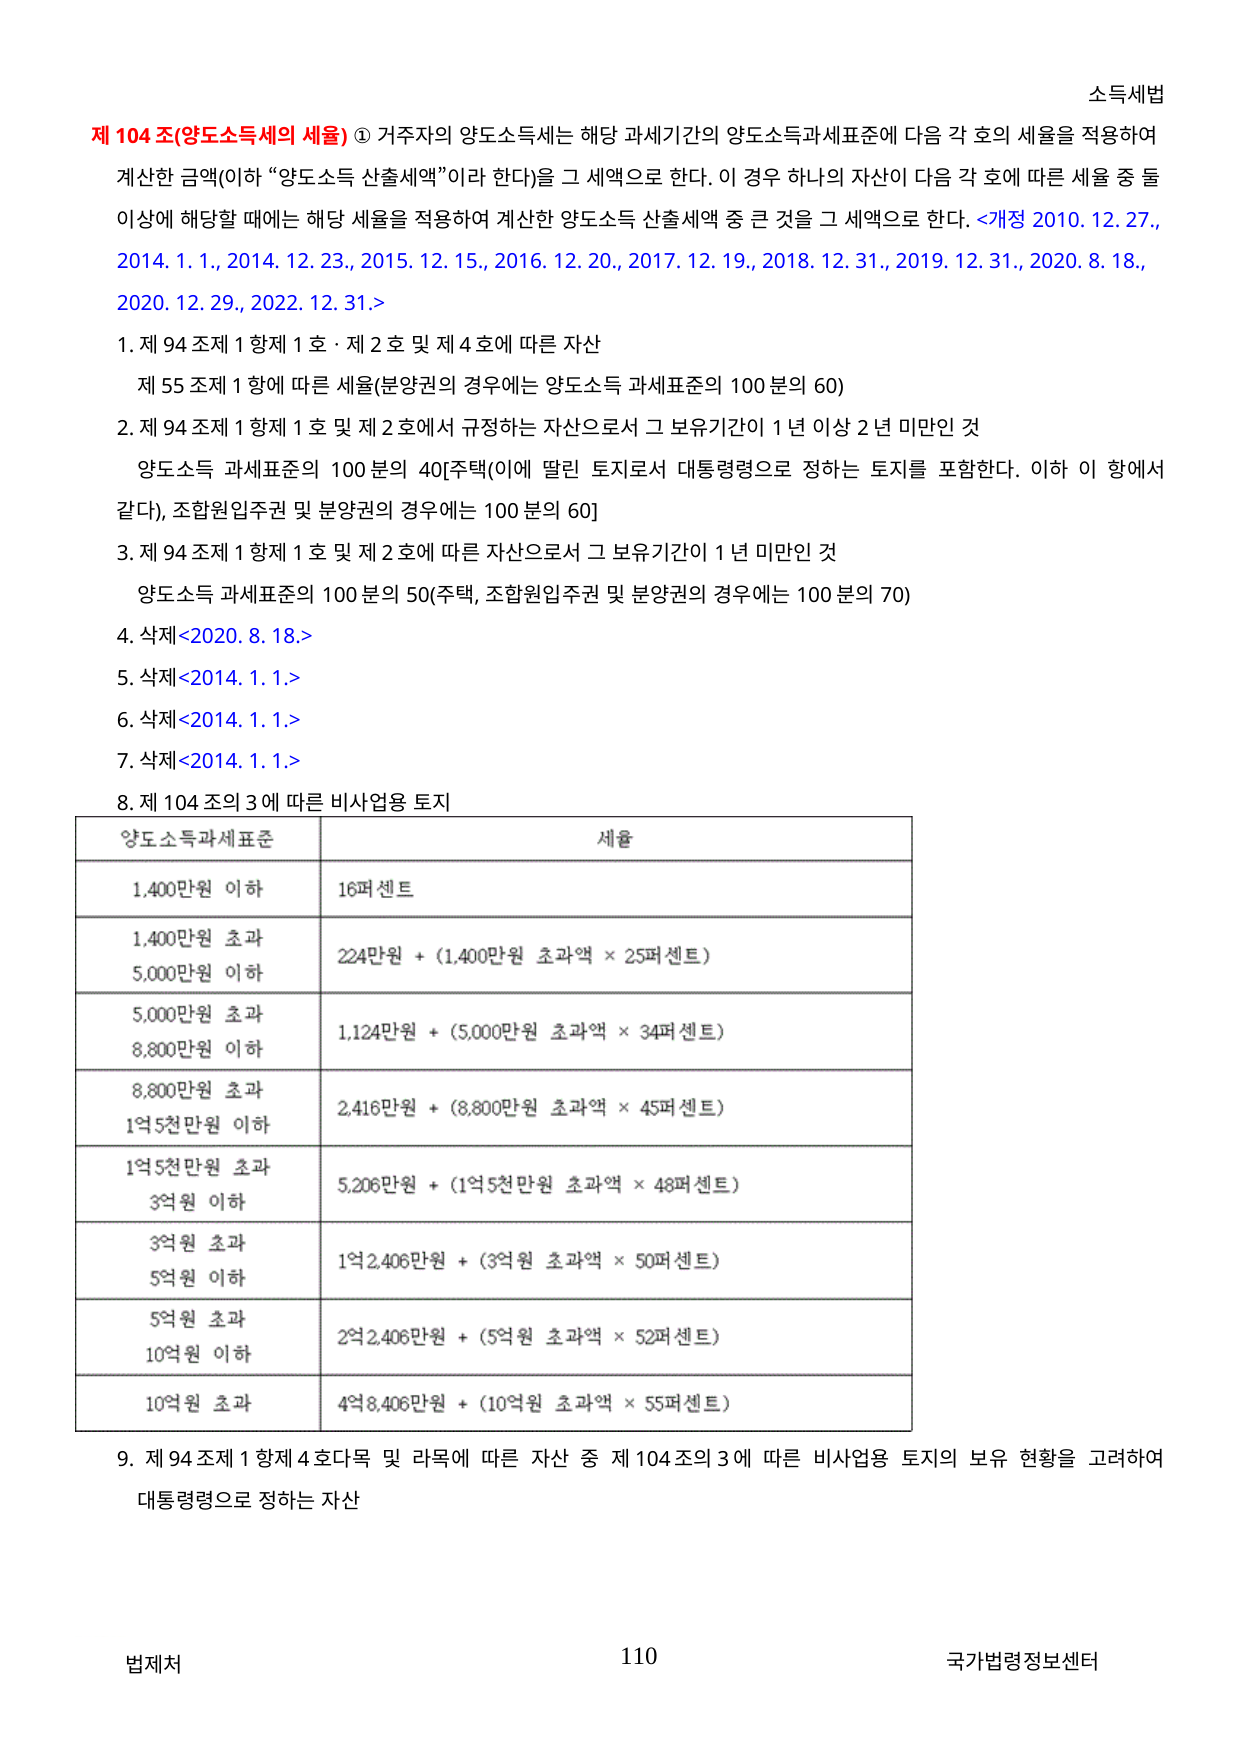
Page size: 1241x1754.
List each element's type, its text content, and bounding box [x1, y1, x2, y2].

text 1. 제94조제1항제1호ㆍ제2호 및 제4호에 따른 자산 [117, 317, 1165, 358]
text 양도소득 과세표준의 100분의 50(주택, 조합원입주권 및 분양권의 경우에는 100분의 70) [117, 567, 1165, 608]
text 8. 제104조의3에 따른 비사업용 토지 [117, 775, 1165, 817]
text 3. 제94조제1항제1호 및 제2호에 따른 자산으로서 그 보유기간이 1년 미만인 것 [117, 525, 1165, 567]
text 제55조제1항에 따른 세율(분양권의 경우에는 양도소득 과세표준의 100분의 60) [117, 358, 1165, 400]
text 5. 삭제<2014. 1. 1.> [117, 650, 1165, 692]
text 7. 삭제<2014. 1. 1.> [117, 733, 1165, 775]
text 제104조(양도소득세의 세율) ① 거주자의 양도소득세는 해당 과세기간의 양도소득과세표준에 다음 각 호의 세율을 적용하여 계산한 금액(이하 “양도소득 산출세액”이라 한다)을 그 세액으로 한다. 이 경우 하나의 자산이 다음 각 호에 따른 세율 중 둘 이상에 해당할 때에는 해당 세율을 적용하여 계산한 양도소득 산출세액 중 큰 것을 그 세액으로 한다. <개정 2010. 12. 27., 2014. 1. 1., 2014. 12. 23., 2015. 12. 15., 2016. 12. 20., 2017. 12. 19., 2018. 12. 31., 2019. 12. 31., 2020. 8. 18., 2020. 12. 29., 2022. 12. 31.> [92, 108, 1165, 317]
text 2. 제94조제1항제1호 및 제2호에서 규정하는 자산으로서 그 보유기간이 1년 이상 2년 미만인 것 [117, 400, 1165, 442]
text 9. 제94조제1항제4호다목 및 라목에 따른 자산 중 제104조의3에 따른 비사업용 토지의 보유 현황을 고려하여 대통령령으로 정하는 자산 [117, 1431, 1165, 1514]
text 4. 삭제<2020. 8. 18.> [117, 608, 1165, 650]
text 양도소득 과세표준의 100분의 40[주택(이에 딸린 토지로서 대통령령으로 정하는 토지를 포함한다. 이하 이 항에서 같다), 조합원입주권 및 분양권의 경우에는 100분의 60] [117, 442, 1165, 525]
picture [75, 816, 913, 1432]
text 6. 삭제<2014. 1. 1.> [117, 692, 1165, 733]
